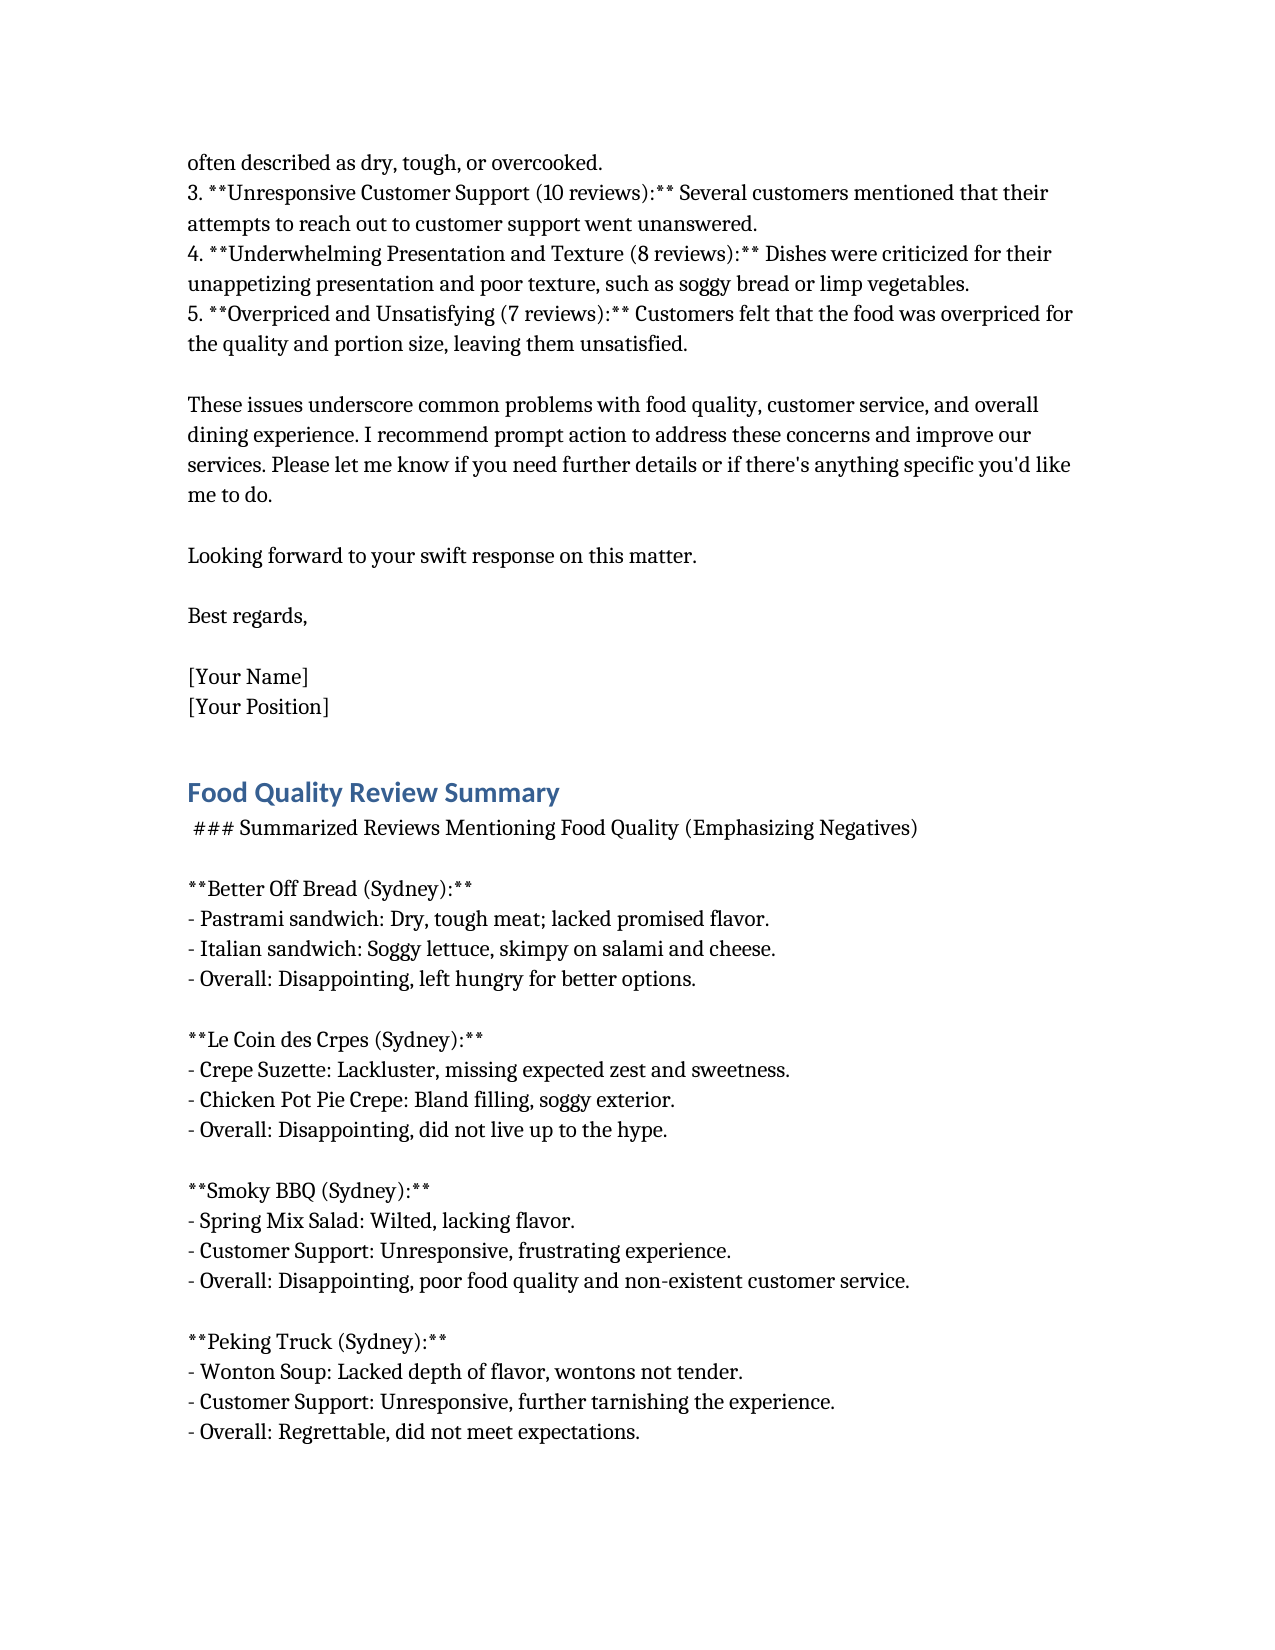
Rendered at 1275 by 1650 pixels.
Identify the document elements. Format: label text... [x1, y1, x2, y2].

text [187, 815, 1087, 1476]
subtitle Food Quality Review Summary [187, 774, 1087, 809]
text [187, 150, 1087, 720]
